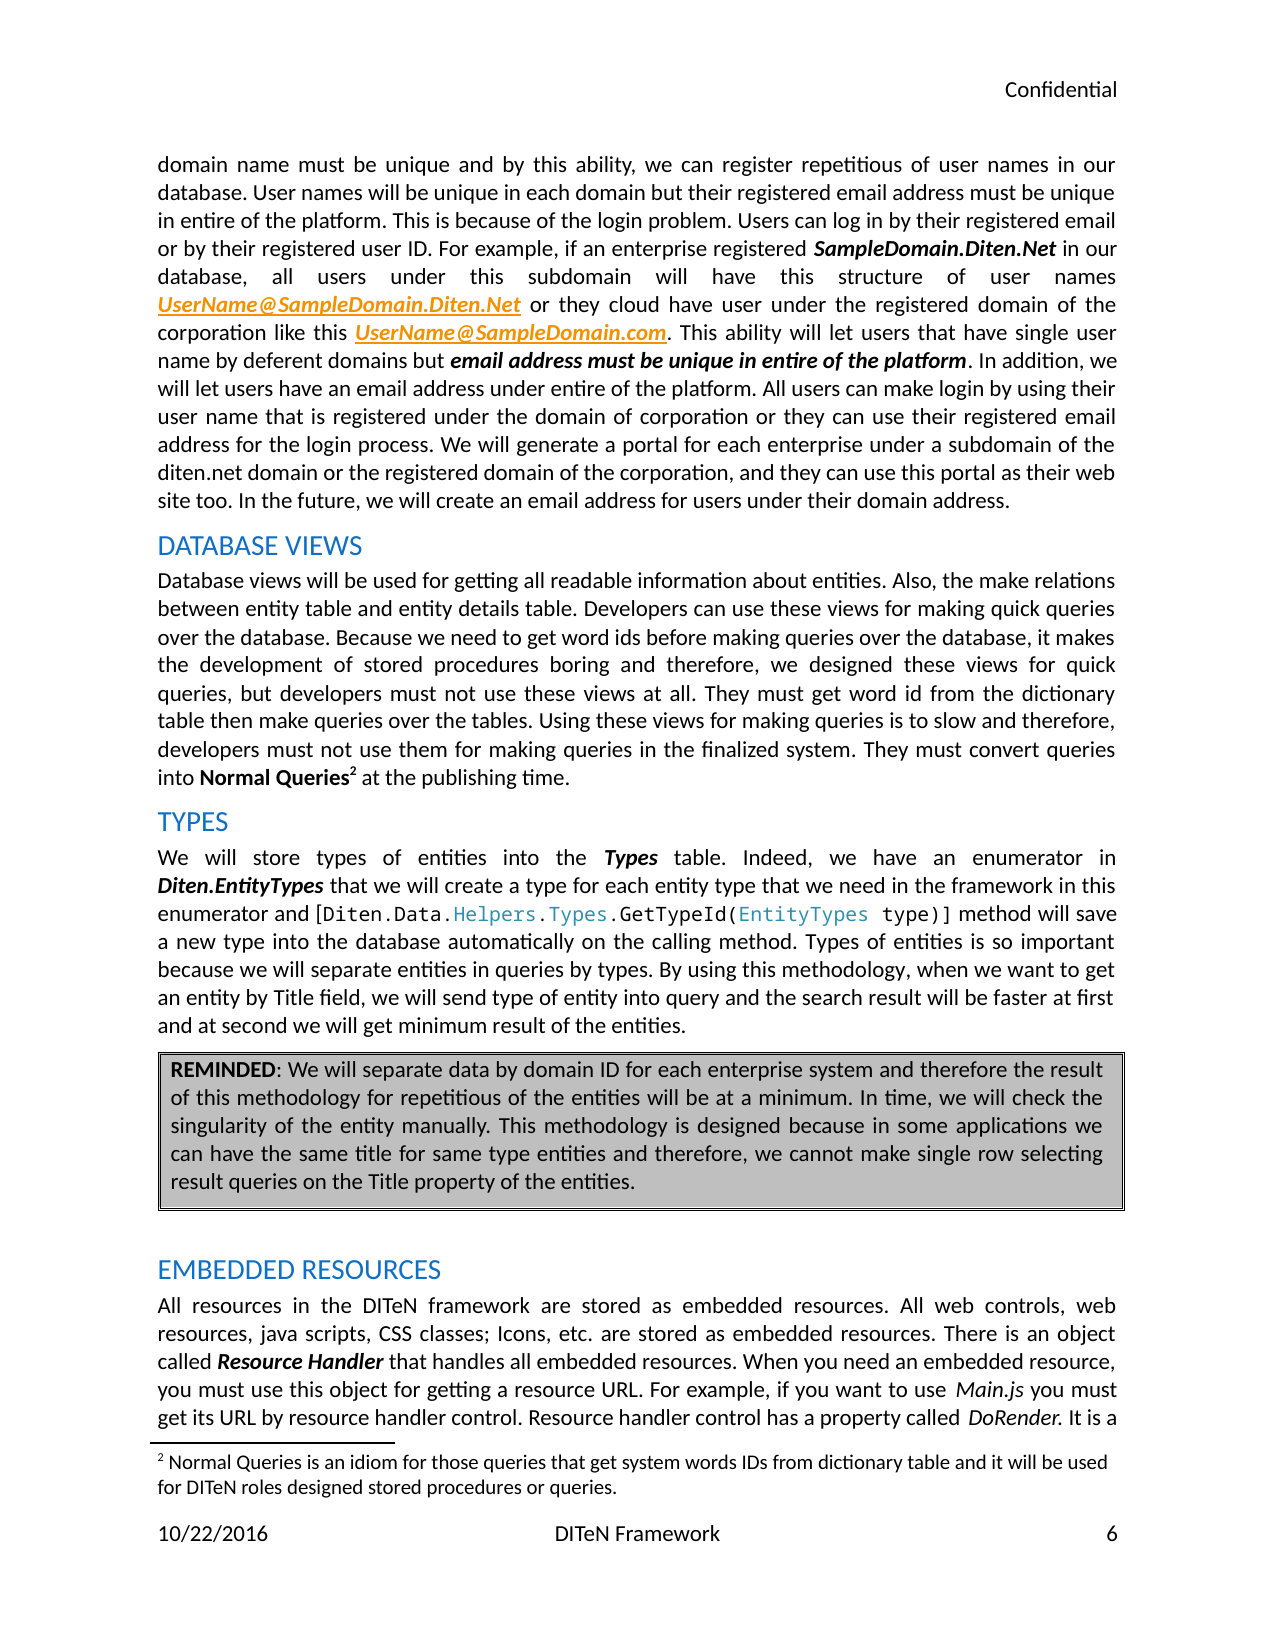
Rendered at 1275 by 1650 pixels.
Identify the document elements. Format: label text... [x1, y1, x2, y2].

text We will store types of entities into the Types table. Indeed, we have an enumerator in Diten.EntityTypes that we will create a type for each entity type that we need in the framework in this enumerator and [Diten.Data.Helpers.Types.GetTypeId(EntityTypes type)] method will save a new type into the database automatically on the calling method. Types of entities is so important because we will separate entities in queries by types. By using this methodology, when we want to get an entity by Title field, we will send type of entity into query and the search result will be faster at first and at second we will get minimum result of the entities. [157, 843, 1117, 1039]
text Database views will be used for getting all readable information about entities. Also, the make relations between entity table and entity details table. Developers can use these views for making quick queries over the database. Because we need to get word ids before making queries over the database, it makes the development of stored procedures boring and therefore, we designed these views for quick queries, but developers must not use these views at all. They must get word id from the dictionary table then make queries over the tables. Using these views for making queries is to slow and therefore, developers must not use them for making queries in the finalized system. They must convert queries into Normal Queries at the publishing time. [157, 567, 1117, 791]
subtitle Embedded resources [157, 1251, 1117, 1287]
subtitle Database Views [157, 527, 1117, 562]
table_header REMINDED: We will separate data by domain ID for each enterprise system and therefore the result of this methodology for repetitious of the entities will be at a minimum. In time, we will check the singularity of the entity manually. This methodology is designed because in some applications we can have the same title for same type entities and therefore, we cannot make single row selecting result queries on the Title property of the entities. [161, 1055, 1122, 1207]
subtitle Types [157, 803, 1117, 839]
